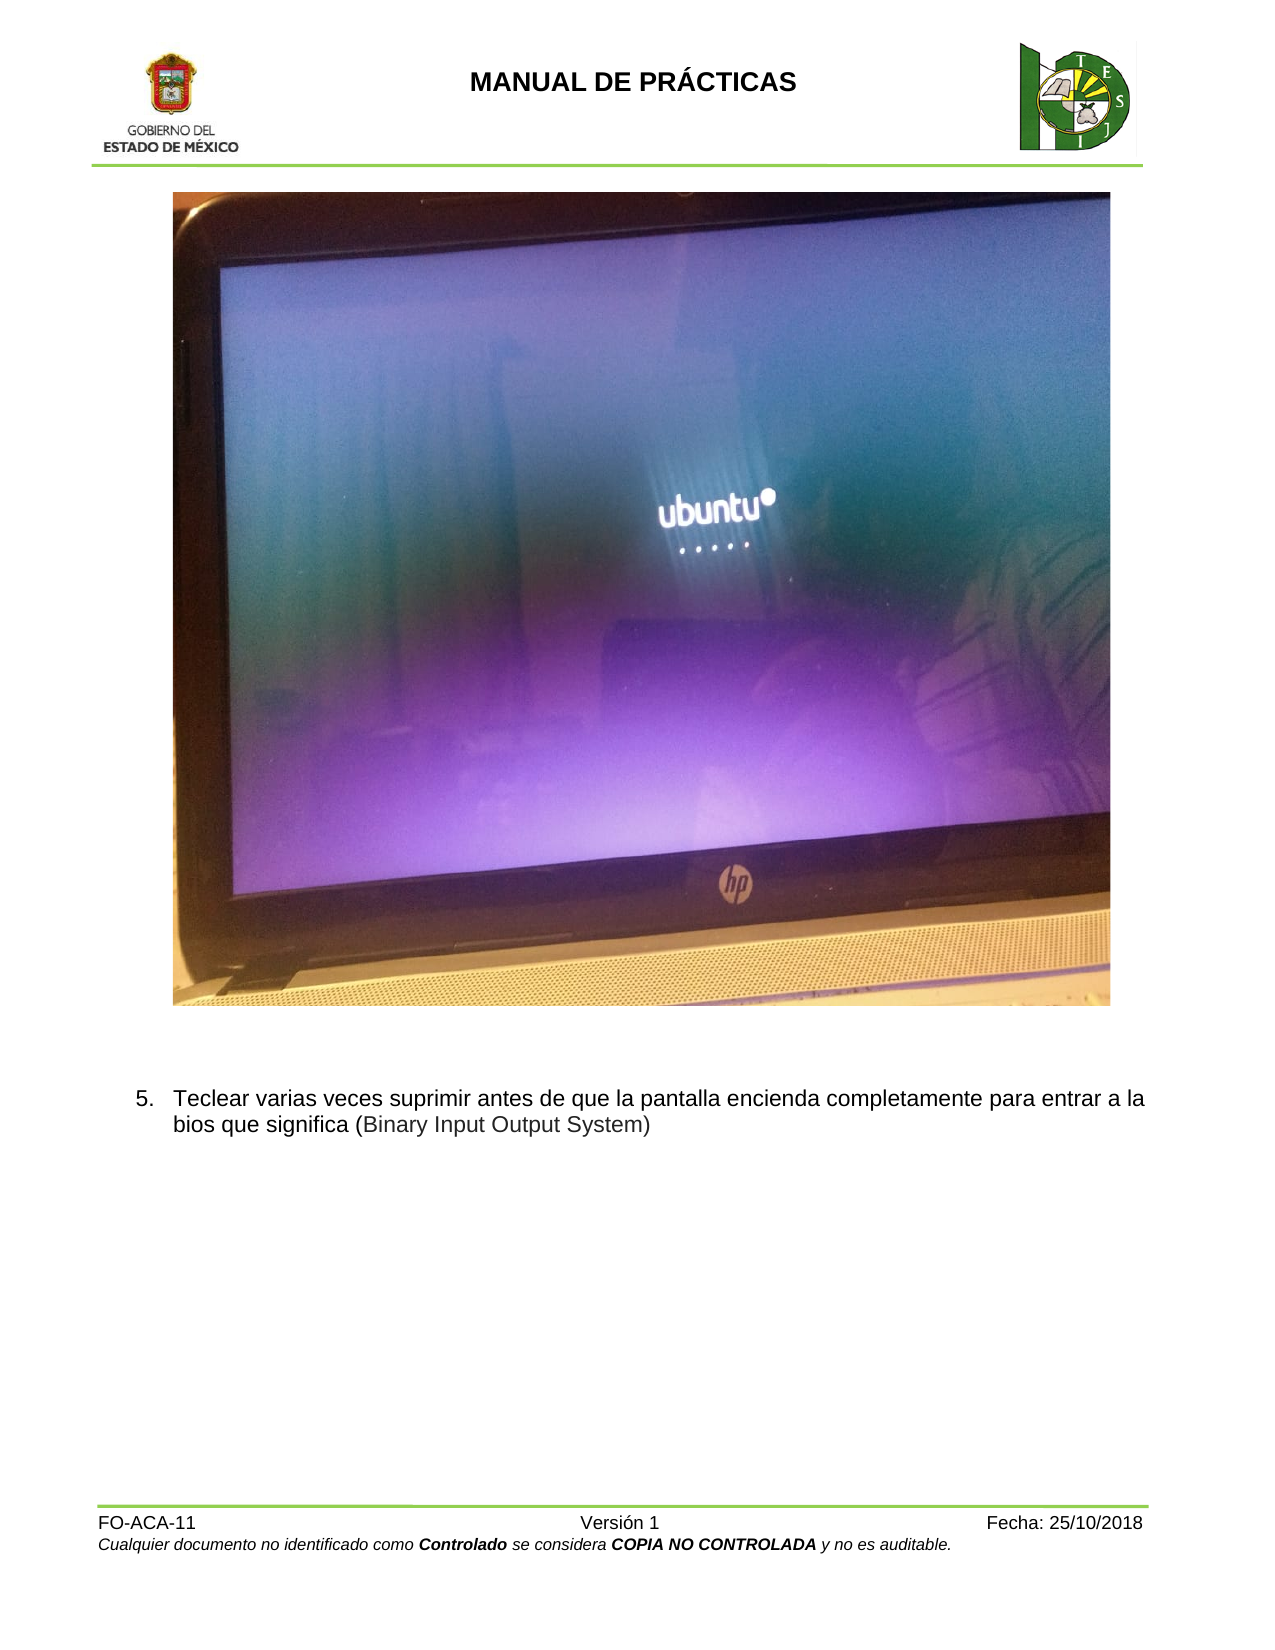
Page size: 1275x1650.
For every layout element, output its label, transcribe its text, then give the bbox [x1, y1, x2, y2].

picture [95, 42, 241, 161]
list Teclear varias veces suprimir antes de que la pantalla encienda completamente para entrar a la bios que significa (Binary Input Output System) [135, 1085, 1183, 1138]
picture [1018, 41, 1137, 157]
picture [172, 192, 1111, 1006]
